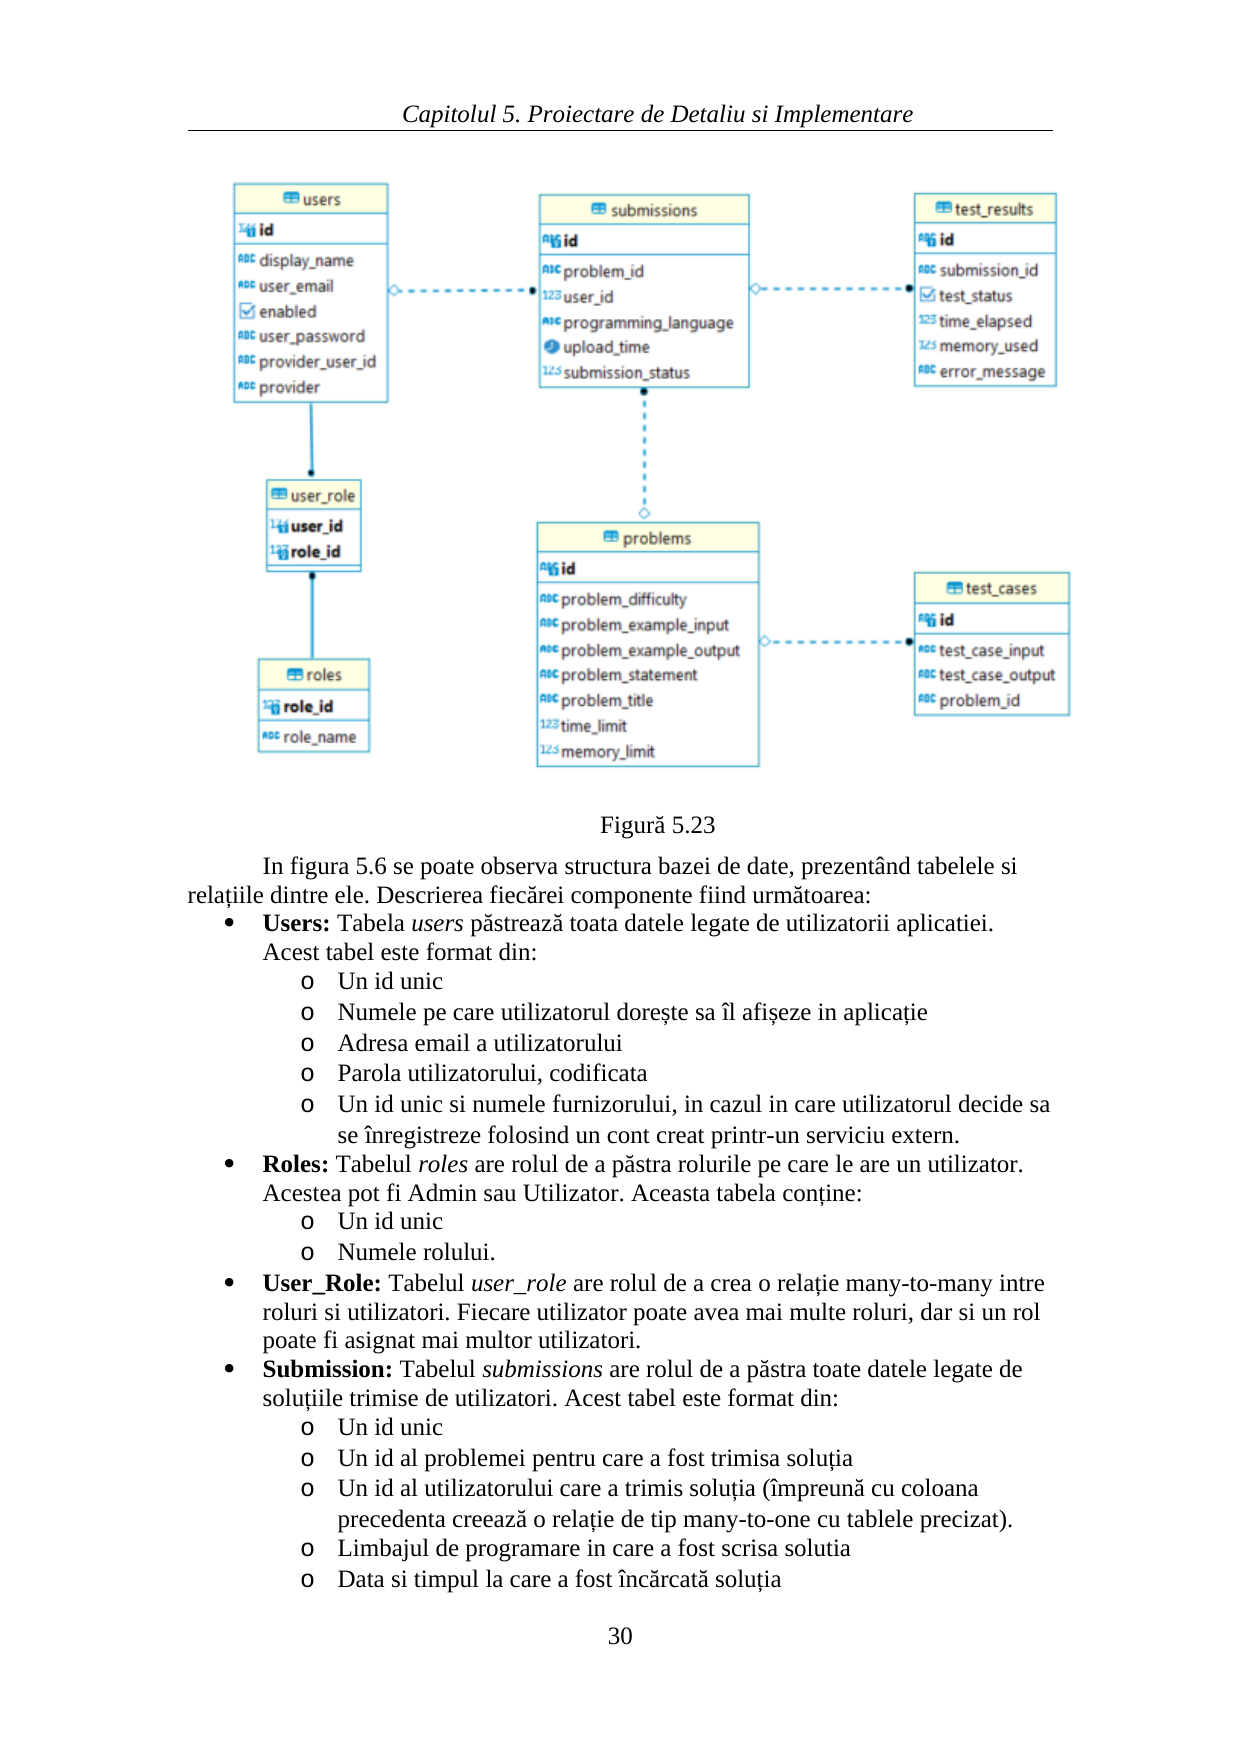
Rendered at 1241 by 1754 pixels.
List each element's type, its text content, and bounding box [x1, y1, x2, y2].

list Adresa email a utilizatorului [300, 1028, 1053, 1058]
text In figura 5.6 se poate observa structura bazei de date, prezentând tabelele si relațiile dintre ele. Descrierea fiecărei componente fiind următoarea: [187, 851, 1053, 908]
list Numele pe care utilizatorul dorește sa îl afișeze in aplicație [300, 997, 1053, 1028]
list Un id unic si numele furnizorului, in cazul in care utilizatorul decide sa se înregistreze folosind un cont creat printr-un serviciu extern. [300, 1089, 1053, 1149]
list Numele rolului. [300, 1237, 1053, 1268]
list Un id al problemei pentru care a fost trimisa soluția [300, 1443, 1053, 1473]
list Un id unic [300, 1206, 1053, 1237]
list Roles: Tabelul roles are rolul de a păstra rolurile pe care le are un utilizator. Acestea pot fi Admin sau Utilizator. Aceasta tabela conține: [225, 1149, 1053, 1206]
list User_Role: Tabelul user_role are rolul de a crea o relație many-to-many intre roluri si utilizatori. Fiecare utilizator poate avea mai multe roluri, dar si un rol poate fi asignat mai multor utilizatori. [225, 1268, 1053, 1354]
list Submission: Tabelul submissions are rolul de a păstra toate datele legate de soluțiile trimise de utilizatori. Acest tabel este format din: [225, 1354, 1053, 1412]
list Un id al utilizatorului care a trimis soluția (împreună cu coloana precedenta creează o relație de tip many-to-one cu tablele precizat). [300, 1473, 1053, 1533]
list Un id unic [300, 966, 1053, 997]
list Parola utilizatorului, codificata [300, 1058, 1053, 1089]
list Users: Tabela users păstrează toata datele legate de utilizatorii aplicatiei. Acest tabel este format din: [225, 908, 1053, 966]
list Un id unic [300, 1412, 1053, 1443]
list Limbajul de programare in care a fost scrisa solutia [300, 1533, 1053, 1564]
list Data si timpul la care a fost încărcată soluția [300, 1564, 1053, 1595]
picture [187, 150, 1103, 810]
